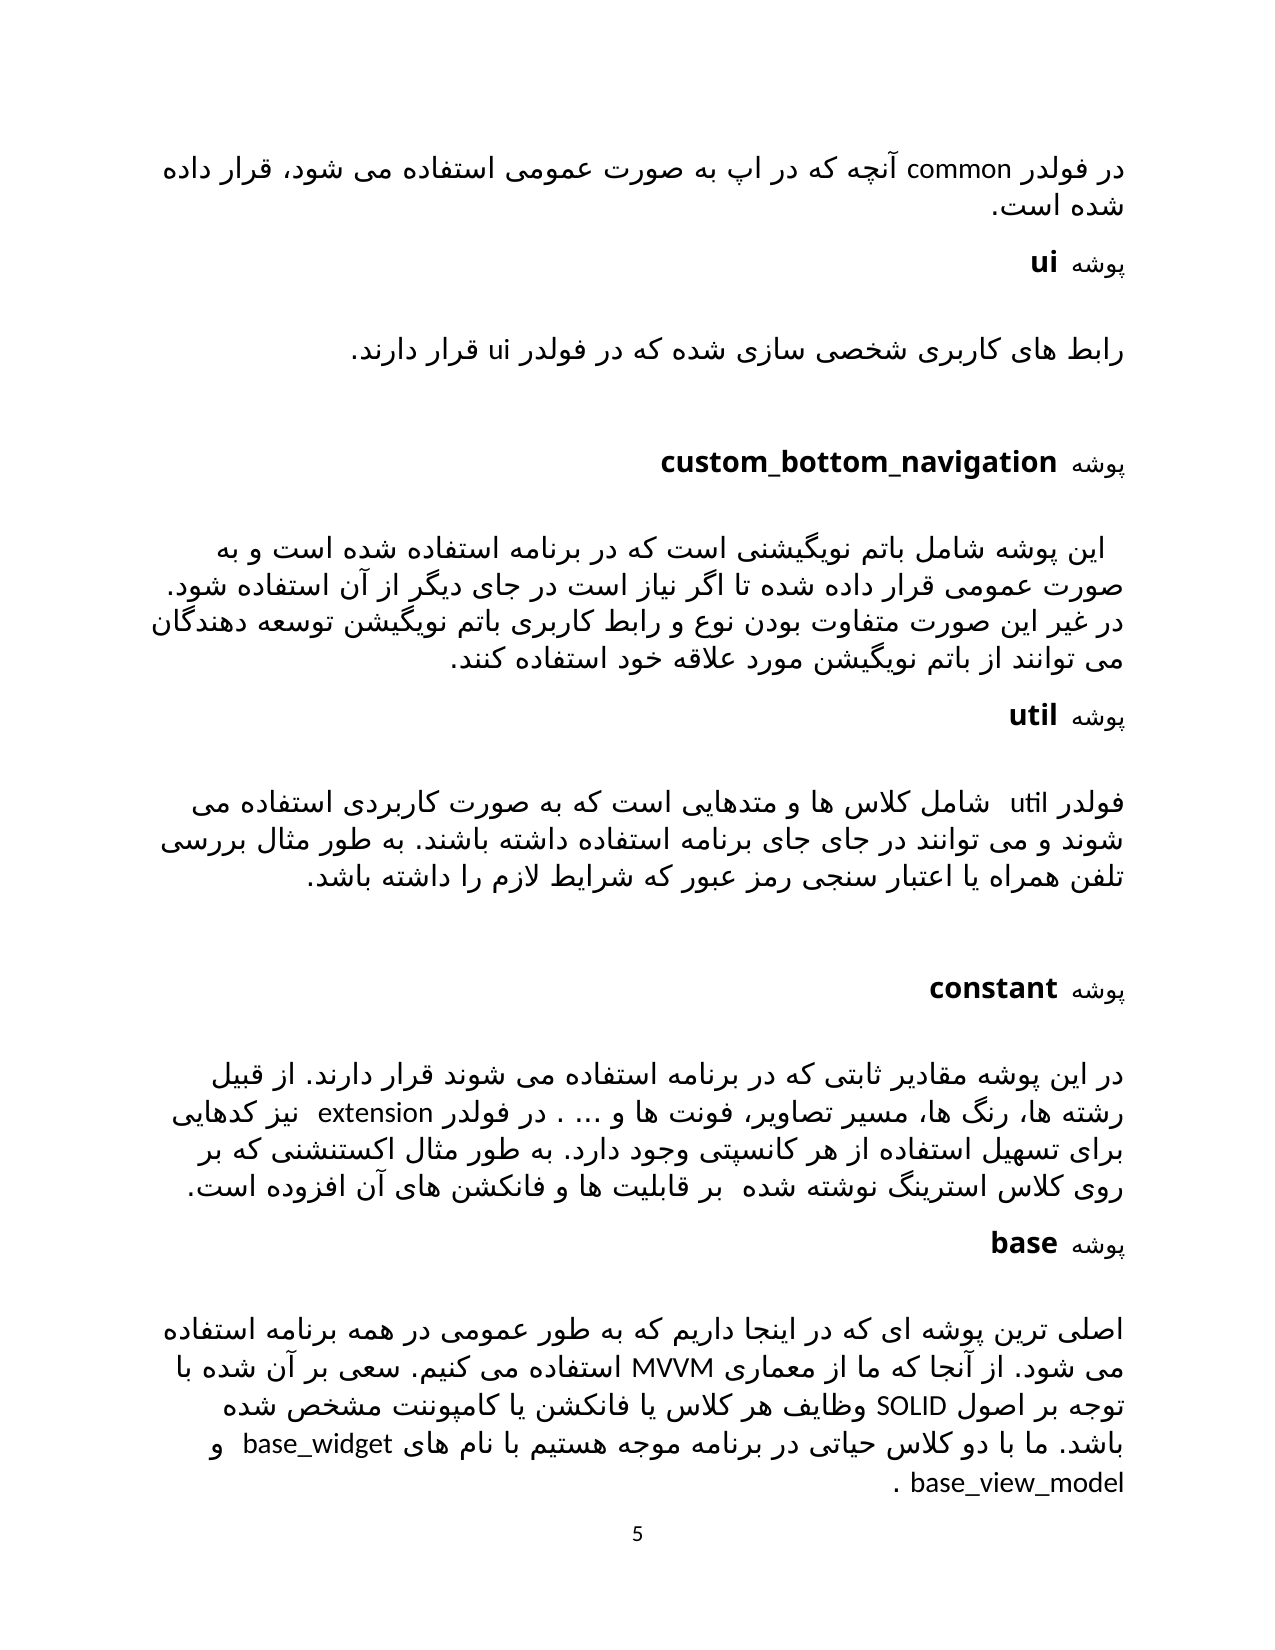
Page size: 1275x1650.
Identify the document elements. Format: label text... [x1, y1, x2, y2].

text اصلی ترین پوشه ای که در اینجا داریم که به طور عمومی در همه برنامه استفاده می شود. از آنجا که ما از معماری MVVM استفاده می کنیم. سعی بر آن شده با توجه بر اصول SOLID وظایف هر کلاس یا فانکشن یا کامپوننت مشخص شده باشد. ما با دو کلاس حیاتی در برنامه موجه هستیم با نام های base_widget و base_view_model . [150, 1312, 1125, 1499]
text در این پوشه مقادیر ثابتی که در برنامه استفاده می شوند قرار دارند. از قبیل رشته ها، رنگ ها، مسیر تصاویر، فونت ها و ... . در فولدر extension نیز کدهایی برای تسهیل استفاده از هر کانسپتی وجود دارد. به طور مثال اکستنشنی که بر روی کلاس استرینگ نوشته شده بر قابلیت ها و فانکشن های آن افزوده است. [150, 1057, 1125, 1203]
subtitle پوشه util [150, 694, 1125, 734]
subtitle پوشه constant [150, 968, 1125, 1007]
subtitle پوشه base [150, 1222, 1125, 1262]
text در فولدر common آنچه که در اپ به صورت عمومی استفاده می شود، قرار داده شده است. [150, 150, 1125, 222]
text این پوشه شامل باتم نویگیشنی است که در برنامه استفاده شده است و به صورت عمومی قرار داده شده تا اگر نیاز است در جای دیگر از آن استفاده شود. در غیر این صورت متفاوت بودن نوع و رابط کاربری باتم نویگیشن توسعه دهندگان می توانند از باتم نویگیشن مورد علاقه خود استفاده کنند. [150, 531, 1125, 675]
subtitle پوشه ui [150, 242, 1125, 281]
subtitle پوشه custom_bottom_navigation [150, 442, 1125, 481]
text رابط های کاربری شخصی سازی شده که در فولدر ui قرار دارند. [150, 331, 1125, 367]
text فولدر util شامل کلاس ها و متدهایی است که به صورت کاربردی استفاده می شوند و می توانند در جای جای برنامه استفاده داشته باشند. به طور مثال بررسی تلفن همراه یا اعتبار سنجی رمز عبور که شرایط لازم را داشته باشد. [150, 784, 1125, 893]
